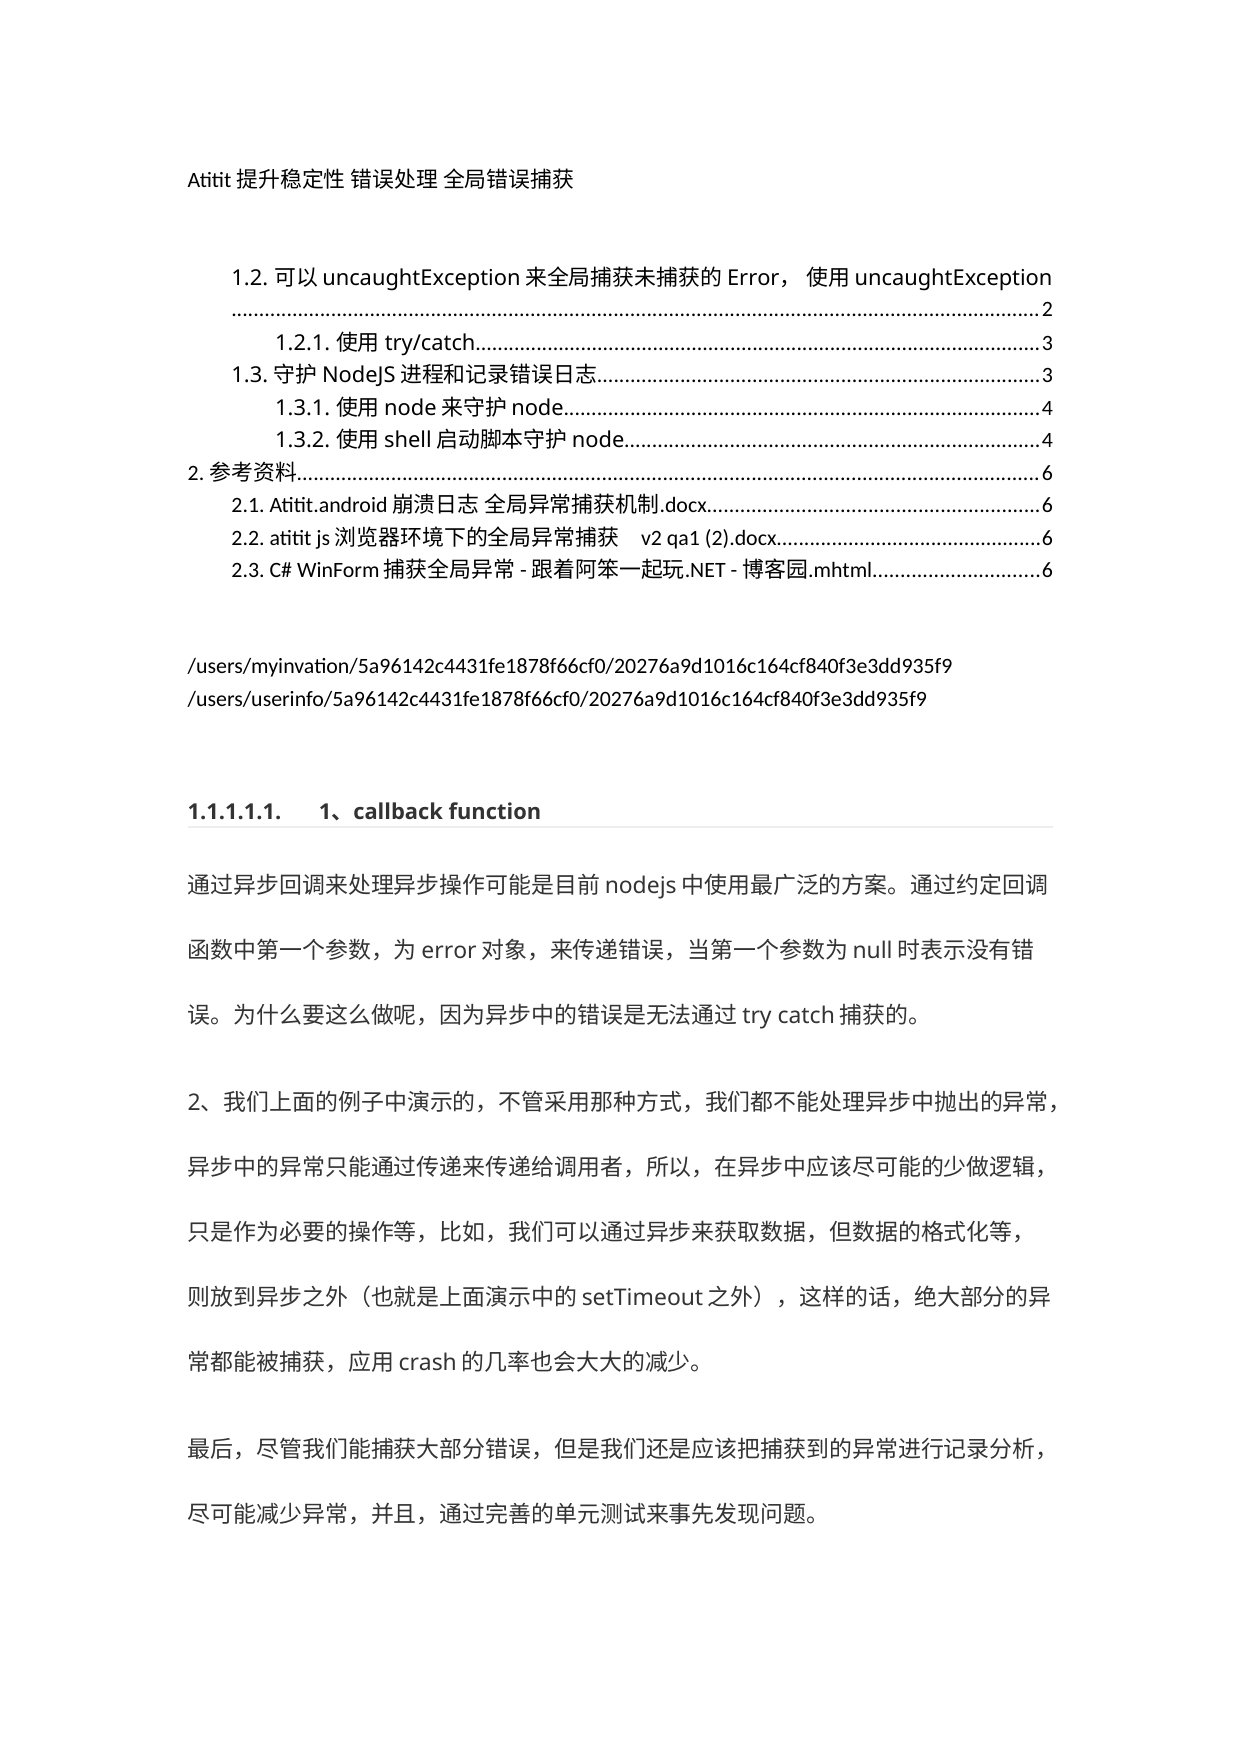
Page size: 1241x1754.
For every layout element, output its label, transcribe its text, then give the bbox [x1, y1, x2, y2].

text /users/userinfo/5a96142c4431fe1878f66cf0/20276a9d1016c164cf840f3e3dd935f9 [187, 682, 1053, 714]
text 2、我们上面的例子中演示的，不管采用那种方式，我们都不能处理异步中抛出的异常，异步中的异常只能通过传递来传递给调用者，所以，在异步中应该尽可能的少做逻辑，只是作为必要的操作等，比如，我们可以通过异步来获取数据，但数据的格式化等，则放到异步之外（也就是上面演示中的setTimeout之外），这样的话，绝大部分的异常都能被捕获，应用crash的几率也会大大的减少。 [187, 1068, 1053, 1393]
text 2.2. atitit js浏览器环境下的全局异常捕获 v2 qa1 (2).docx 6 [231, 519, 1053, 552]
text 2.1. Atitit.android崩溃日志 全局异常捕获机制.docx 6 [231, 487, 1053, 519]
text 1.3.1. 使用node来守护node 4 [275, 389, 1053, 422]
text 1.2. 可以uncaughtException来全局捕获未捕获的Error， 使用uncaughtException 2 [231, 259, 1053, 324]
text 通过异步回调来处理异步操作可能是目前nodejs中使用最广泛的方案。通过约定回调函数中第一个参数，为error对象，来传递错误，当第一个参数为null时表示没有错误。为什么要这么做呢，因为异步中的错误是无法通过try catch捕获的。 [187, 851, 1053, 1046]
text 1.2.1. 使用 try/catch 3 [275, 324, 1053, 357]
text Atitit 提升稳定性 错误处理 全局错误捕获 [187, 162, 1053, 194]
text /users/myinvation/5a96142c4431fe1878f66cf0/20276a9d1016c164cf840f3e3dd935f9 [187, 649, 1053, 682]
text 最后，尽管我们能捕获大部分错误，但是我们还是应该把捕获到的异常进行记录分析，尽可能减少异常，并且，通过完善的单元测试来事先发现问题。 [187, 1415, 1053, 1545]
subtitle 1、callback function [187, 794, 331, 828]
text 2. 参考资料 6 [187, 454, 1053, 487]
subtitle 1、callback function [353, 794, 1053, 826]
text 1.3. 守护NodeJS进程和记录错误日志 3 [597, 357, 1053, 389]
text 2.3. C# WinForm捕获全局异常 - 跟着阿笨一起玩.NET - 博客园.mhtml 6 [231, 552, 1053, 584]
text 1.3.2. 使用shell启动脚本守护node 4 [572, 422, 1053, 454]
